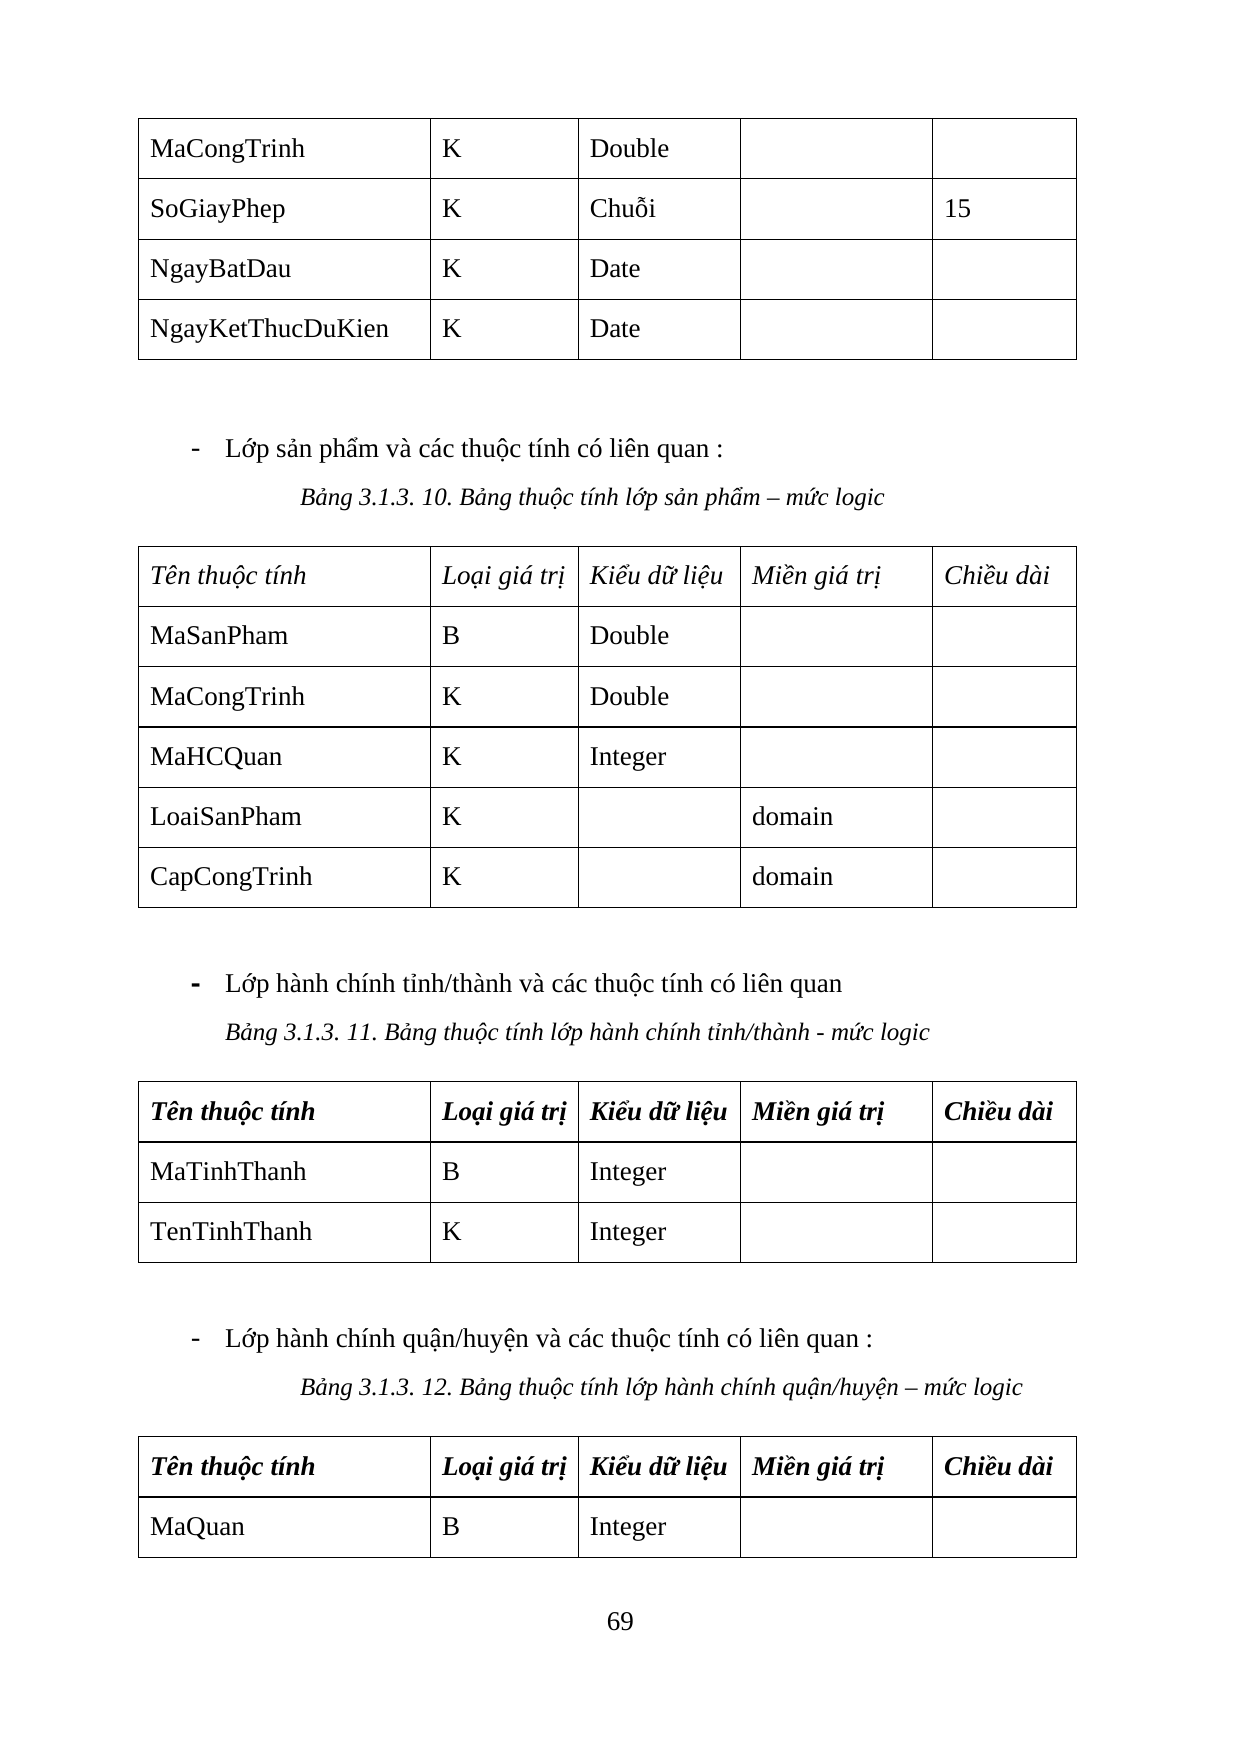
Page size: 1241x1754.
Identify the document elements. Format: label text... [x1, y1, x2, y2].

table_cell [741, 607, 932, 666]
table_header Chiều dài [933, 1082, 1076, 1141]
table_header Kiểu dữ liệu [579, 547, 740, 606]
table_header Kiểu dữ liệu [579, 1082, 740, 1141]
table_cell [933, 240, 1076, 299]
list Lớp hành chính quận/huyện và các thuộc tính có liên quan : [187, 1322, 1090, 1356]
list Lớp sản phẩm và các thuộc tính có liên quan : [187, 432, 1090, 465]
table_header Miền giá trị [741, 1082, 932, 1141]
table_cell [933, 667, 1076, 726]
table_cell [741, 179, 932, 238]
table_header Loại giá trị [431, 1437, 578, 1496]
table_cell MaQuan [139, 1498, 430, 1557]
table_cell [933, 1498, 1076, 1557]
table_cell SoGiayPhep [139, 179, 430, 238]
table_cell [933, 848, 1076, 907]
table_header Tên thuộc tính [139, 1082, 430, 1141]
text Bảng 3.1.3. 11. Bảng thuộc tính lớp hành chính tỉnh/thành - mức logic [150, 1017, 1090, 1046]
table_cell NgayKetThucDuKien [139, 300, 430, 359]
table_cell Integer [579, 728, 740, 787]
table_cell [933, 1143, 1076, 1202]
table_cell Chuỗi [579, 179, 740, 238]
table_cell [579, 788, 740, 847]
table_cell [741, 300, 932, 359]
table_header Miền giá trị [741, 547, 932, 606]
table_header Loại giá trị [431, 547, 578, 606]
table_header Kiểu dữ liệu [579, 1437, 740, 1496]
table_cell Date [579, 240, 740, 299]
table_cell [741, 1143, 932, 1202]
table_cell Double [579, 667, 740, 726]
table_header Miền giá trị [741, 1437, 932, 1496]
table_cell B [431, 1143, 578, 1202]
table_cell 15 [933, 179, 1076, 238]
table_cell [579, 848, 740, 907]
table_cell B [431, 1498, 578, 1557]
table_cell K [431, 119, 578, 178]
list Lớp hành chính tỉnh/thành và các thuộc tính có liên quan [187, 967, 1090, 1001]
table_cell K [431, 300, 578, 359]
table_cell [933, 119, 1076, 178]
table_cell [933, 1203, 1076, 1262]
table_cell MaCongTrinh [139, 119, 430, 178]
table_cell [741, 240, 932, 299]
table_header Chiều dài [933, 547, 1076, 606]
table_cell domain [741, 788, 932, 847]
table_cell domain [741, 848, 932, 907]
table_cell K [431, 728, 578, 787]
table_cell TenTinhThanh [139, 1203, 430, 1262]
table_cell K [431, 240, 578, 299]
table_cell [741, 1203, 932, 1262]
table_header Chiều dài [933, 1437, 1076, 1496]
table_cell [741, 1498, 932, 1557]
table_cell K [431, 788, 578, 847]
table_cell [933, 607, 1076, 666]
table_cell K [431, 179, 578, 238]
table_cell CapCongTrinh [139, 848, 430, 907]
table_header Loại giá trị [431, 1082, 578, 1141]
table_cell NgayBatDau [139, 240, 430, 299]
table_cell [741, 667, 932, 726]
table_cell MaCongTrinh [139, 667, 430, 726]
table_cell K [431, 1203, 578, 1262]
table_cell Integer [579, 1203, 740, 1262]
table_cell K [431, 667, 578, 726]
table_cell K [431, 848, 578, 907]
table_cell [741, 119, 932, 178]
text Bảng 3.1.3. 10. Bảng thuộc tính lớp sản phẩm – mức logic [150, 482, 1090, 511]
table_cell B [431, 607, 578, 666]
table_cell Double [579, 119, 740, 178]
table_cell LoaiSanPham [139, 788, 430, 847]
table_cell [933, 728, 1076, 787]
text Bảng 3.1.3. 12. Bảng thuộc tính lớp hành chính quận/huyện – mức logic [150, 1372, 1090, 1401]
table_cell MaSanPham [139, 607, 430, 666]
table_cell Double [579, 607, 740, 666]
table_header Tên thuộc tính [139, 1437, 430, 1496]
table_cell [741, 728, 932, 787]
table_cell Integer [579, 1143, 740, 1202]
table_header Tên thuộc tính [139, 547, 430, 606]
table_cell MaHCQuan [139, 728, 430, 787]
table_cell MaTinhThanh [139, 1143, 430, 1202]
table_cell [933, 300, 1076, 359]
table_cell Date [579, 300, 740, 359]
table_cell Integer [579, 1498, 740, 1557]
table_cell [933, 788, 1076, 847]
